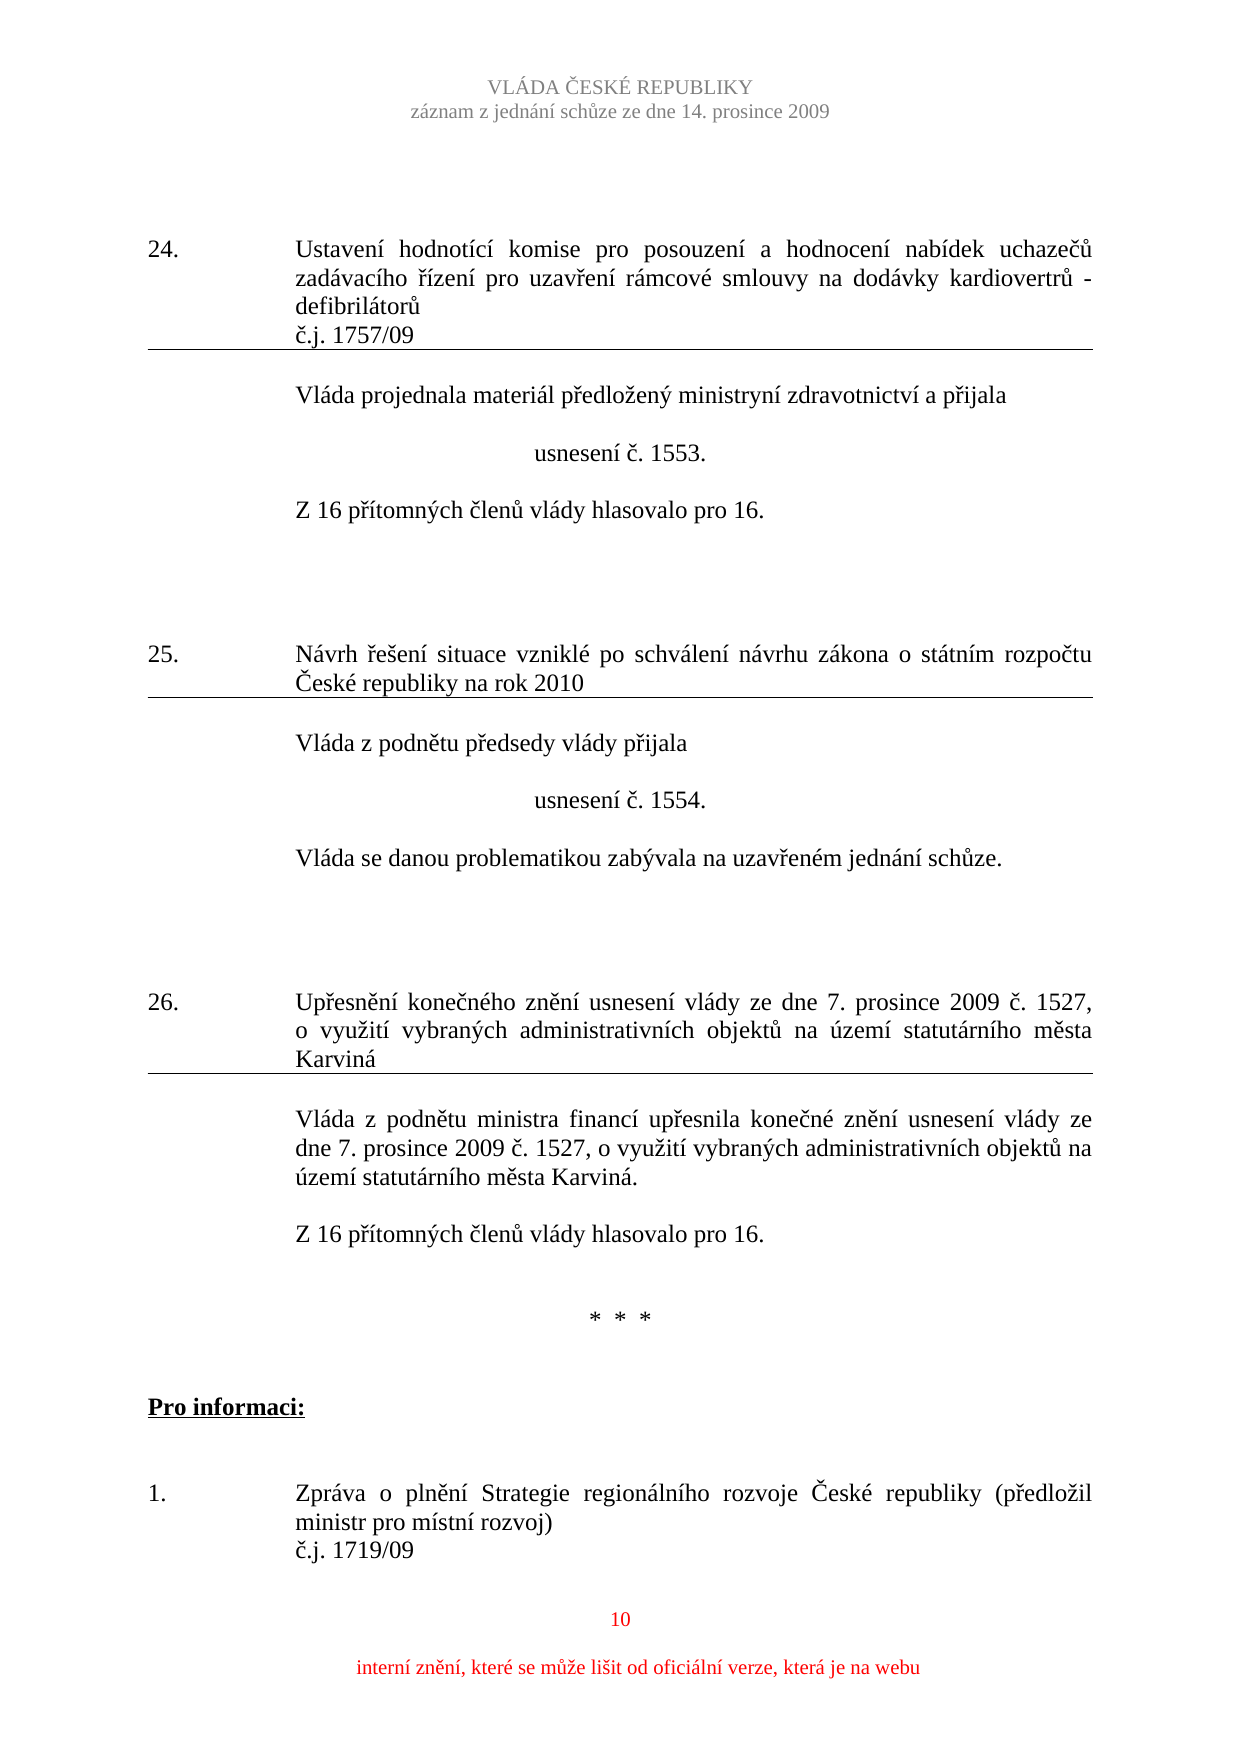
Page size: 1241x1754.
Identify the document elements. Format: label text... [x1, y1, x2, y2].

text Pro informaci: [148, 1392, 1093, 1420]
text Vláda z podnětu předsedy vlády přijala [148, 728, 1093, 757]
text č.j. 1757/09 [148, 320, 1093, 349]
text Z 16 přítomných členů vlády hlasovalo pro 16. [148, 1219, 1093, 1248]
text 26. Upřesnění konečného znění usnesení vlády ze dne 7. prosince 2009 č. 1527, o využití vybraných administrativních objektů na území statutárního města Karviná [148, 987, 1093, 1073]
text * * * [148, 1305, 1093, 1334]
text 1. Zpráva o plnění Strategie regionálního rozvoje České republiky (předložil ministr pro místní rozvoj) [148, 1478, 1093, 1535]
text Vláda se danou problematikou zabývala na uzavřeném jednání schůze. [148, 843, 1093, 872]
text Vláda projednala materiál předložený ministryní zdravotnictví a přijala [148, 380, 1093, 409]
text Z 16 přítomných členů vlády hlasovalo pro 16. [148, 495, 1093, 524]
text č.j. 1719/09 [148, 1535, 1093, 1564]
text 25. Návrh řešení situace vzniklé po schválení návrhu zákona o státním rozpočtu České republiky na rok 2010 [148, 639, 1093, 696]
text 24. Ustavení hodnotící komise pro posouzení a hodnocení nabídek uchazečů zadávacího řízení pro uzavření rámcové smlouvy na dodávky kardiovertrů -defibrilátorů [148, 234, 1093, 320]
text usnesení č. 1553. [148, 438, 1093, 466]
text usnesení č. 1554. [148, 785, 1093, 814]
text Vláda z podnětu ministra financí upřesnila konečné znění usnesení vlády ze dne 7. prosince 2009 č. 1527, o využití vybraných administrativních objektů na území statutárního města Karviná. [148, 1104, 1093, 1190]
